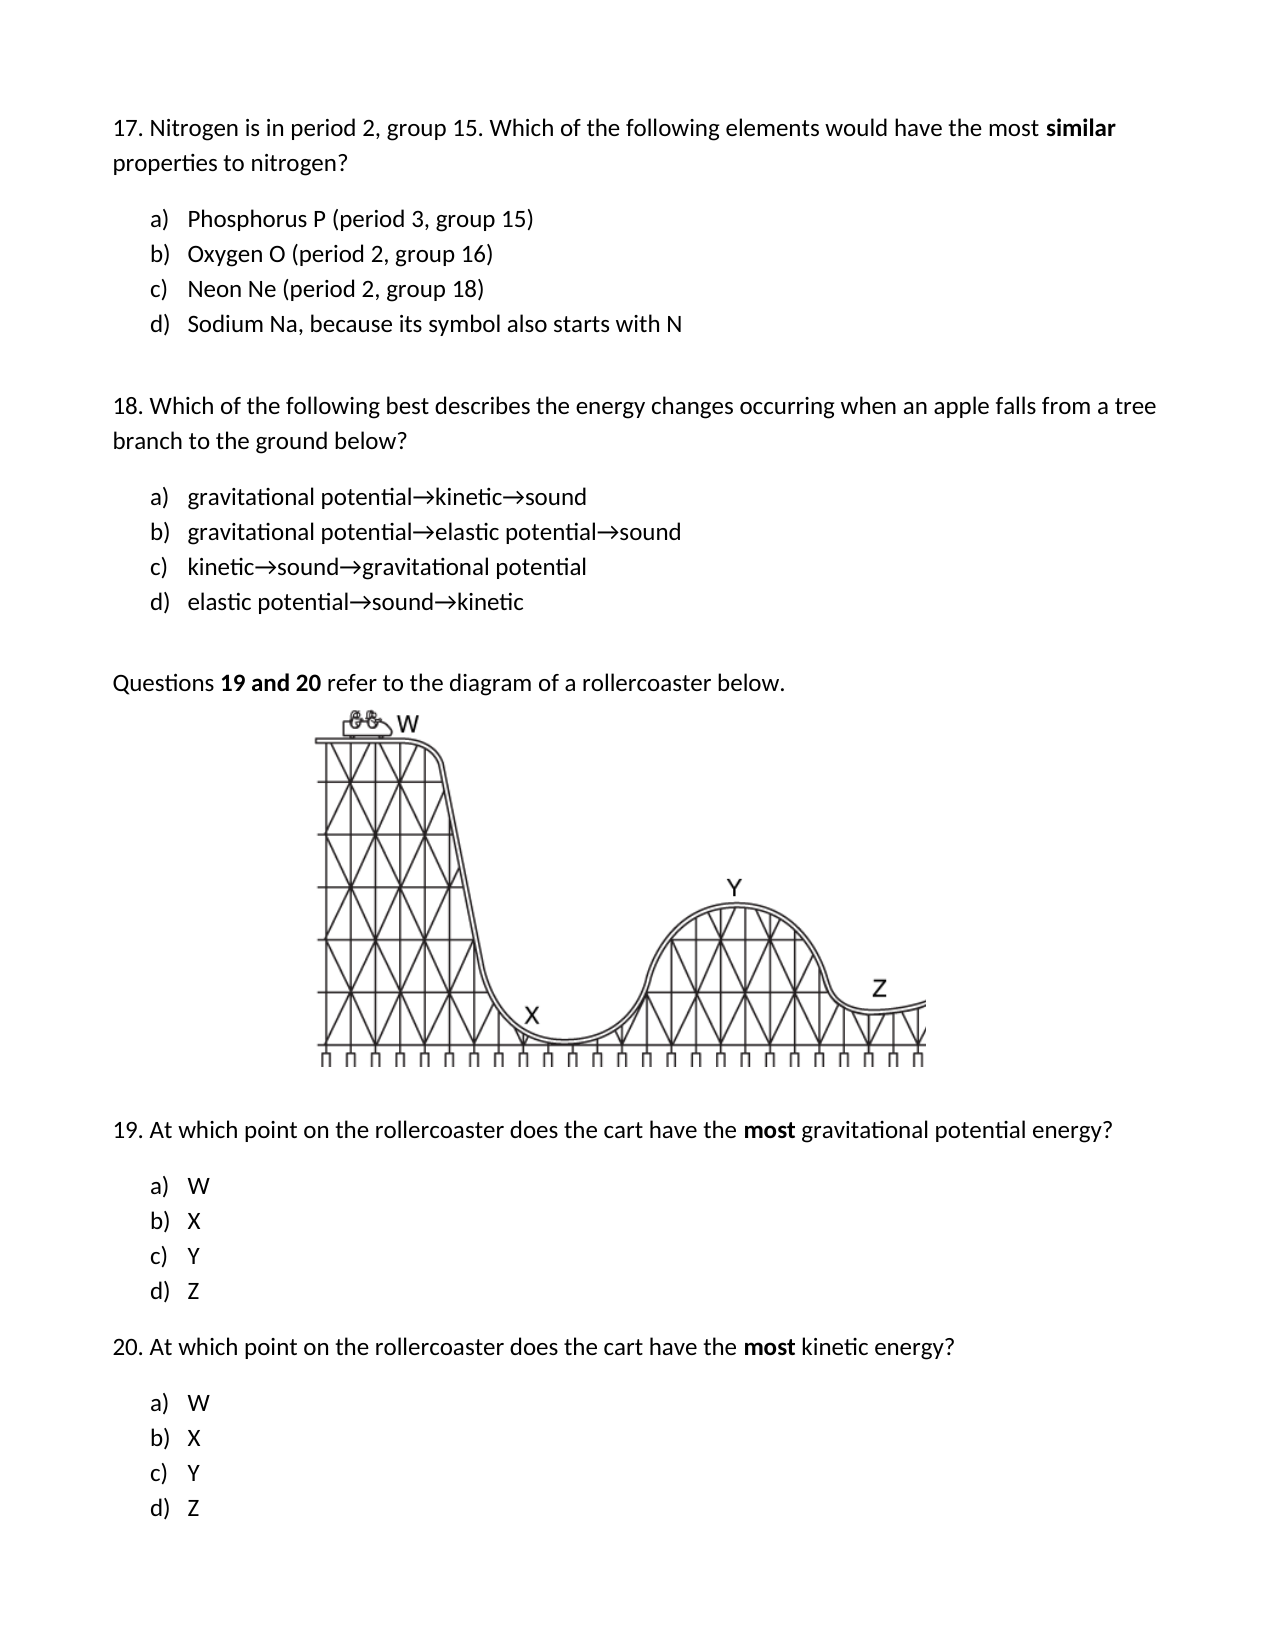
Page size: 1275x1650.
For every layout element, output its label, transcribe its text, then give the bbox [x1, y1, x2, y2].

list Sodium Na, because its symbol also starts with N [150, 308, 1163, 338]
list Phosphorus P (period 3, group 15) [150, 203, 1163, 233]
list gravitational potential→kinetic→sound [150, 481, 1163, 511]
text 18. Which of the following best describes the energy changes occurring when an apple falls from a tree branch to the ground below? [112, 390, 1163, 455]
list X [150, 1205, 1163, 1236]
list Y [150, 1457, 1163, 1487]
list Y [150, 1240, 1163, 1271]
list W [150, 1170, 1163, 1201]
list elastic potential→sound→kinetic [150, 586, 1163, 616]
text 20. At which point on the rollercoaster does the cart have the most kinetic energy? [112, 1331, 1163, 1361]
list kinetic→sound→gravitational potential [150, 551, 1163, 581]
list X [150, 1422, 1163, 1452]
list gravitational potential→elastic potential→sound [150, 516, 1163, 546]
list W [150, 1387, 1163, 1417]
text 19. At which point on the rollercoaster does the cart have the most gravitational potential energy? [112, 1114, 1163, 1145]
list Z [150, 1275, 1163, 1306]
list Neon Ne (period 2, group 18) [150, 273, 1163, 303]
list Oxygen O (period 2, group 16) [150, 238, 1163, 268]
list Z [150, 1492, 1163, 1522]
text 17. Nitrogen is in period 2, group 15. Which of the following elements would have the most similar properties to nitrogen? [112, 112, 1163, 178]
picture [313, 708, 926, 1067]
text Questions 19 and 20 refer to the diagram of a rollercoaster below. [112, 668, 1163, 698]
